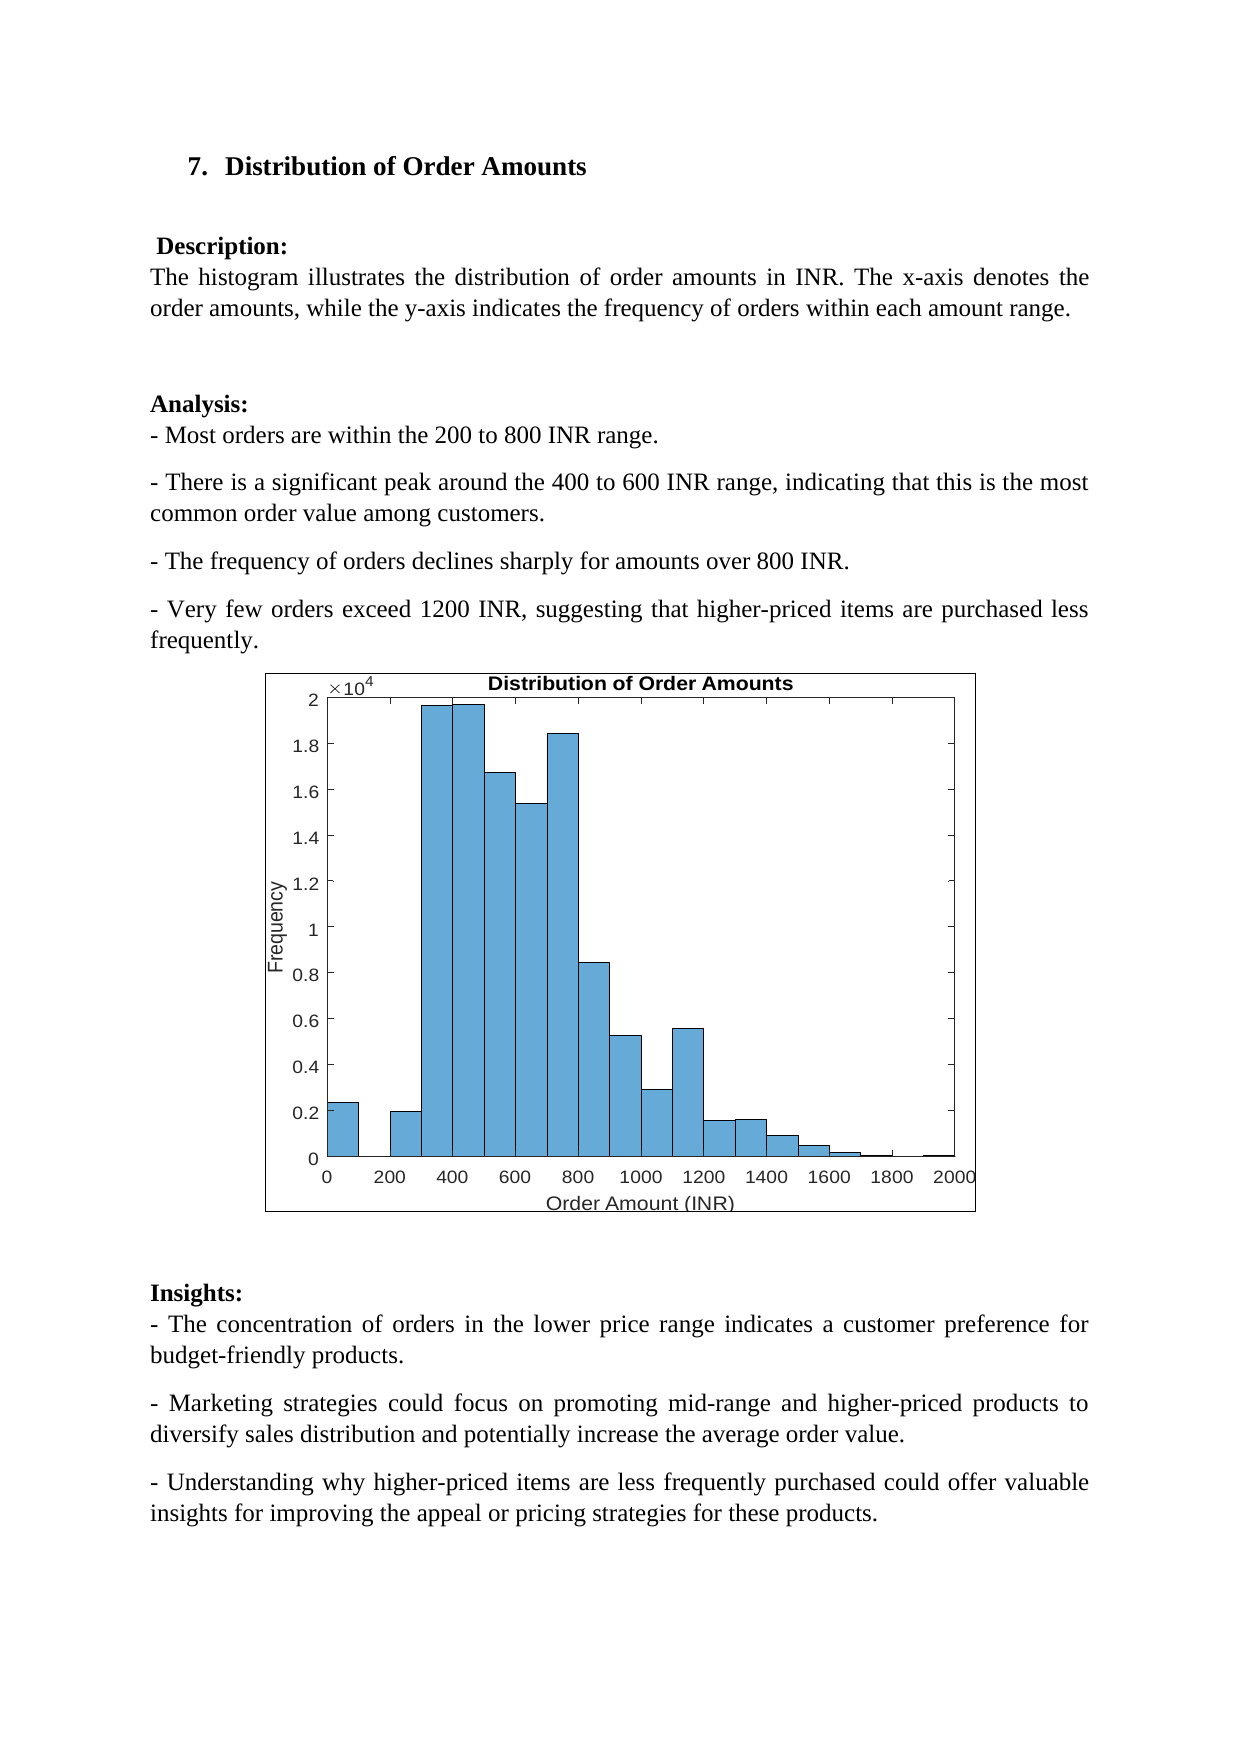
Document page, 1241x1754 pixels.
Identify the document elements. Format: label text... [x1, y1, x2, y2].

subtitle Description: [150, 231, 1090, 260]
text - Very few orders exceed 1200 INR, suggesting that higher-priced items are purchased less frequently. [150, 594, 1090, 654]
subtitle Distribution of Order Amounts [187, 150, 1090, 181]
text - Understanding why higher-priced items are less frequently purchased could offer valuable insights for improving the appeal or pricing strategies for these products. [150, 1467, 1090, 1527]
text The histogram illustrates the distribution of order amounts in INR. The x-axis denotes the order amounts, while the y-axis indicates the frequency of orders within each amount range. [150, 262, 1090, 322]
subtitle Insights: [150, 1278, 1090, 1307]
text - Most orders are within the 200 to 800 INR range. [150, 420, 1090, 448]
subtitle Analysis: [150, 389, 1090, 417]
text - There is a significant peak around the 400 to 600 INR range, indicating that this is the most common order value among customers. [150, 467, 1090, 527]
text - Marketing strategies could focus on promoting mid-range and higher-priced products to diversify sales distribution and potentially increase the average order value. [150, 1388, 1090, 1448]
text - The frequency of orders declines sharply for amounts over 800 INR. [150, 546, 1090, 575]
text - The concentration of orders in the lower price range indicates a customer preference for budget-friendly products. [150, 1309, 1090, 1369]
